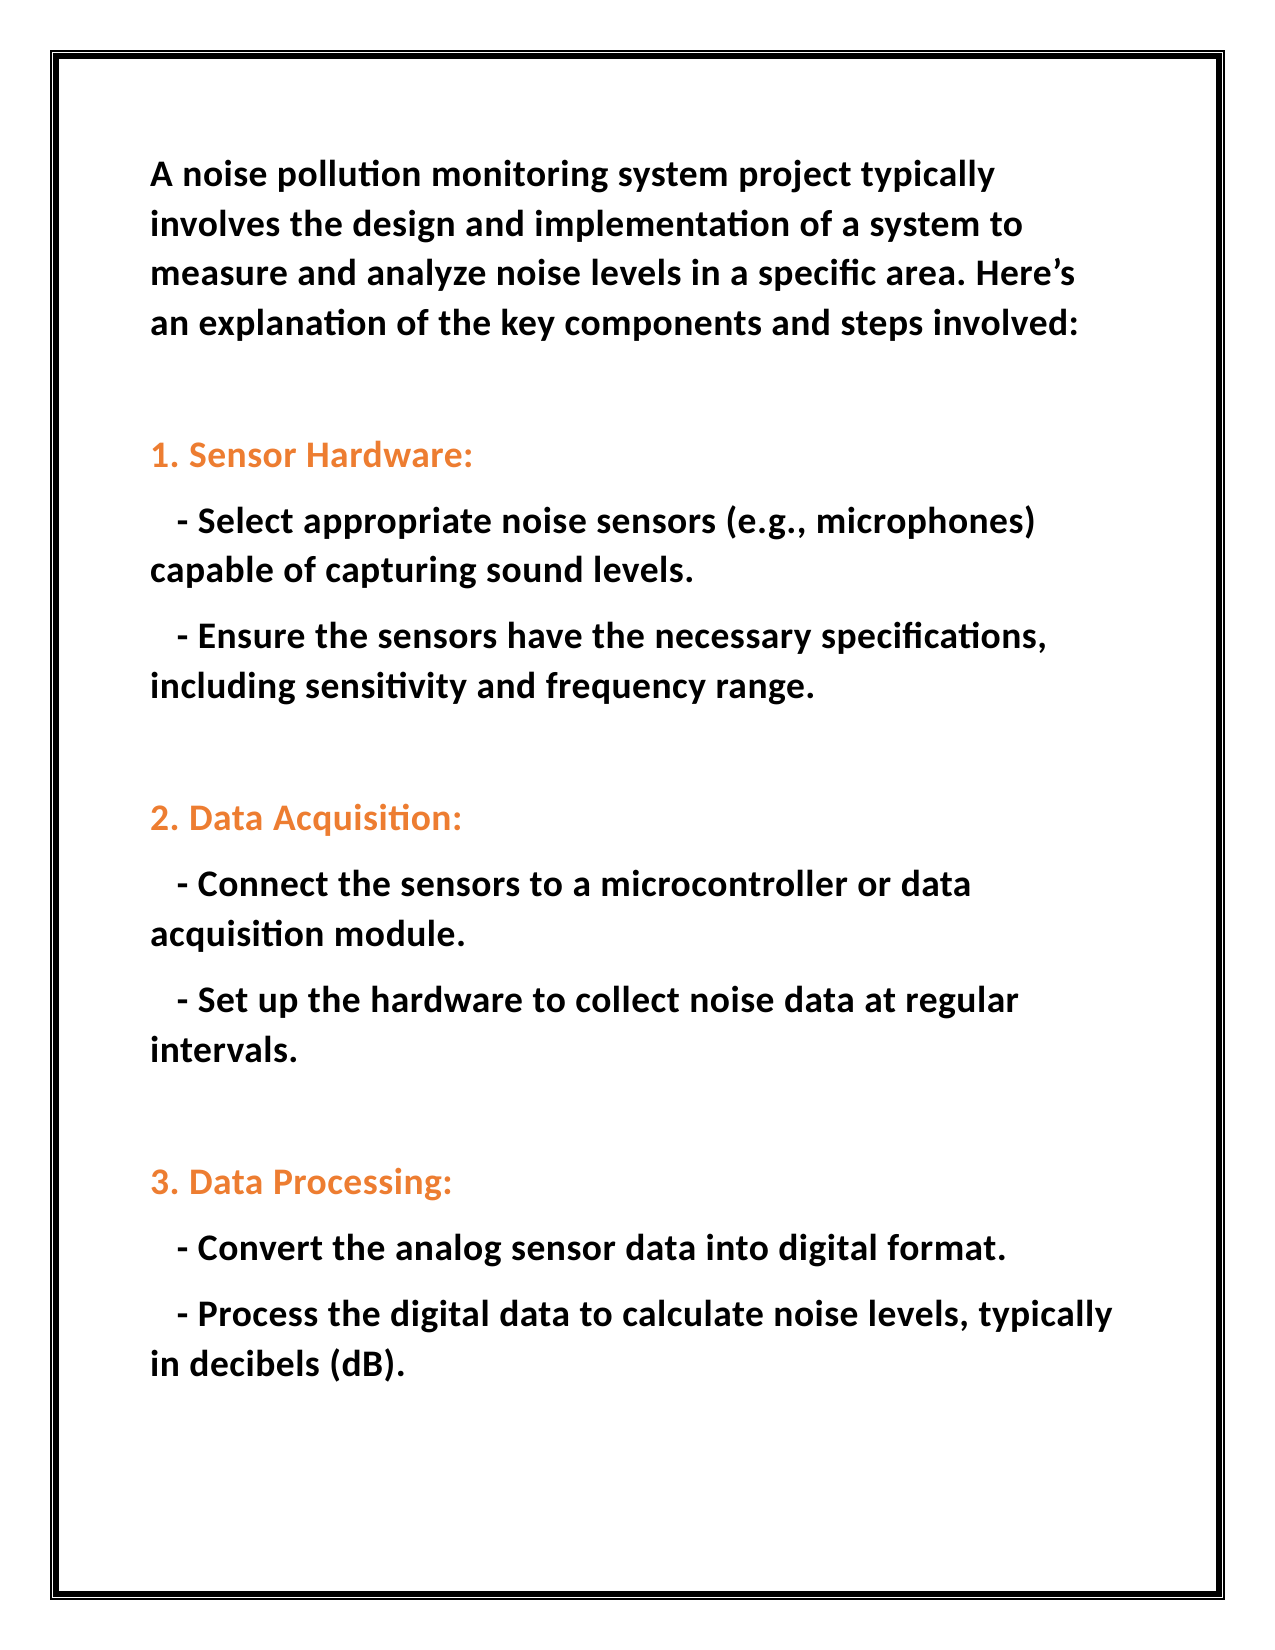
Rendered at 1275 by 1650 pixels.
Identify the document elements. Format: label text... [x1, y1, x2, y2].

text 1. Sensor Hardware: [150, 431, 1125, 477]
text 2. Data Acquisition: [150, 794, 1125, 840]
text - Set up the hardware to collect noise data at regular intervals. [150, 976, 1125, 1071]
text 3. Data Processing: [150, 1158, 1125, 1204]
text - Select appropriate noise sensors (e.g., microphones) capable of capturing sound levels. [150, 497, 1125, 592]
text - Convert the analog sensor data into digital format. [150, 1224, 1125, 1270]
text - Process the digital data to calculate noise levels, typically in decibels (dB). [150, 1290, 1125, 1385]
text - Connect the sensors to a microcontroller or data acquisition module. [150, 860, 1125, 956]
text - Ensure the sensors have the necessary specifications, including sensitivity and frequency range. [150, 612, 1125, 708]
text A noise pollution monitoring system project typically involves the design and implementation of a system to measure and analyze noise levels in a specific area. Here’s an explanation of the key components and steps involved: [150, 150, 1125, 344]
